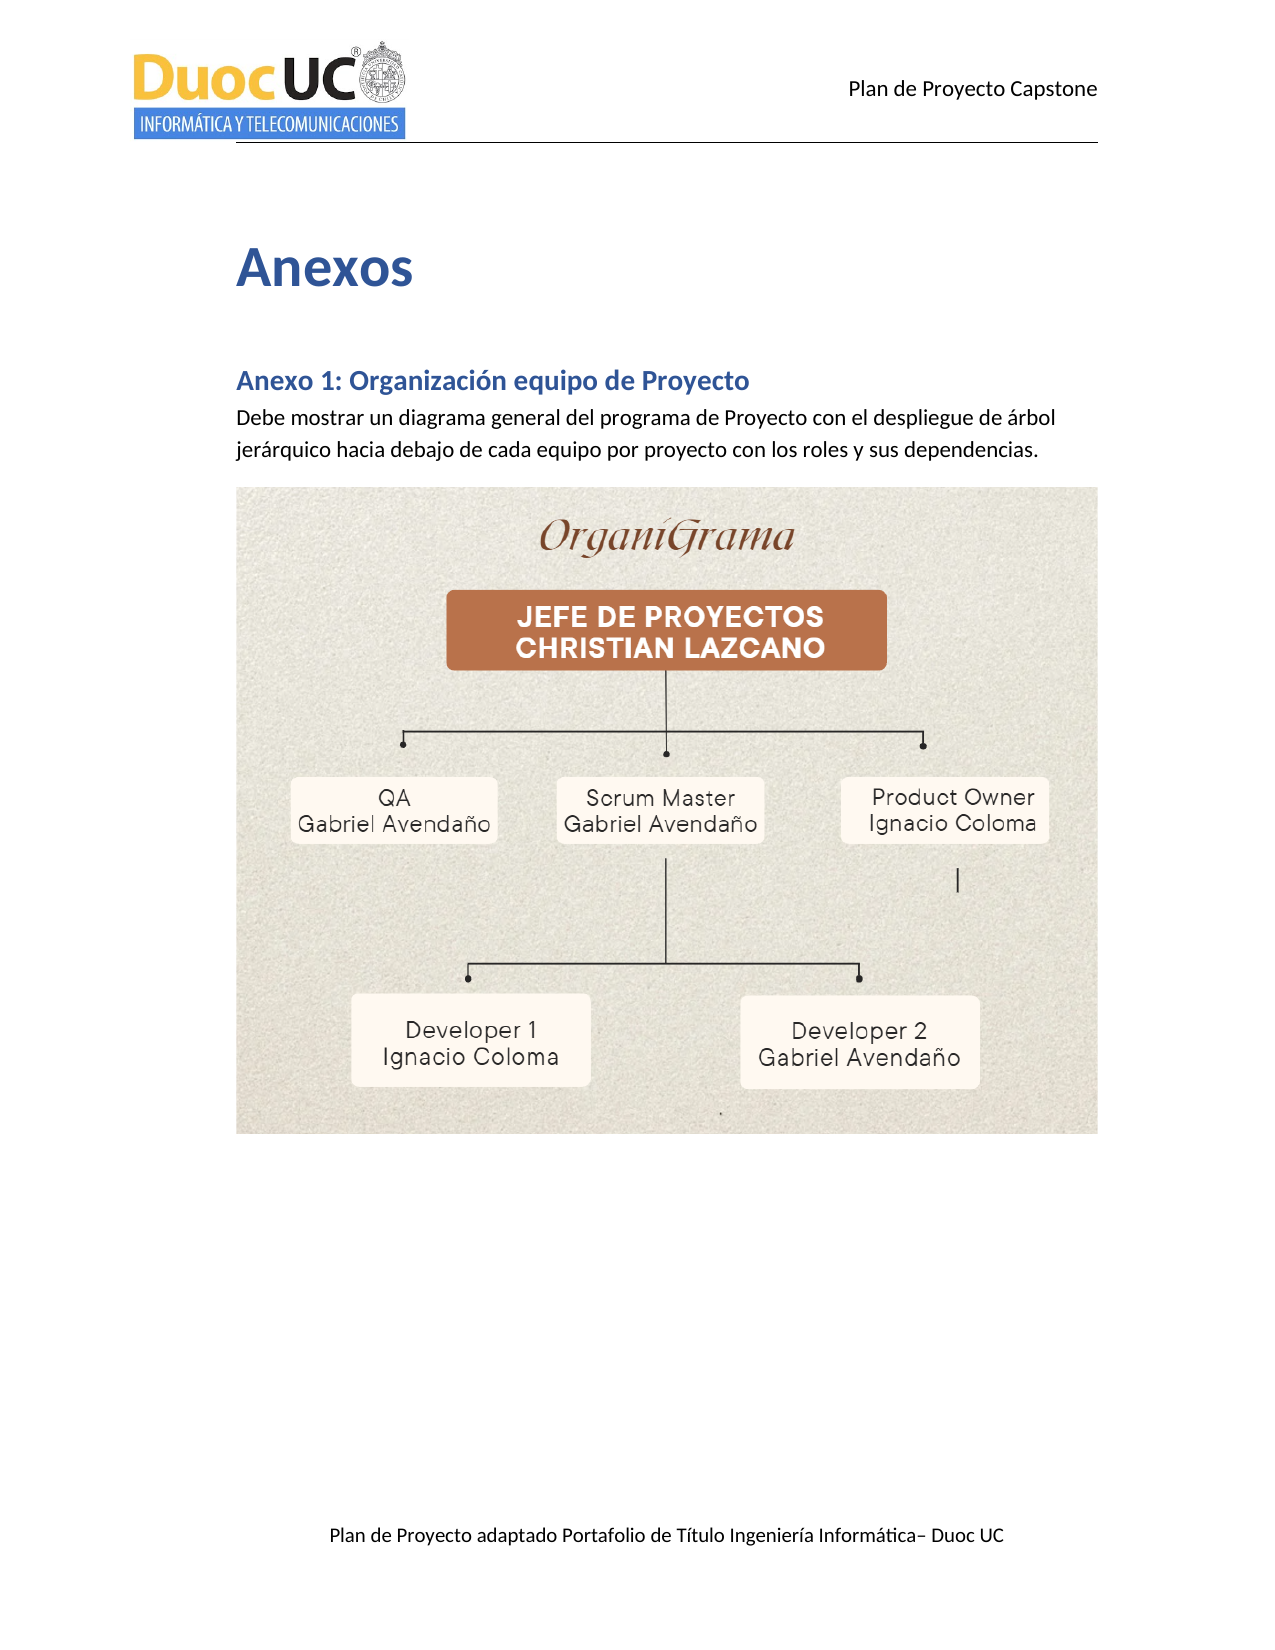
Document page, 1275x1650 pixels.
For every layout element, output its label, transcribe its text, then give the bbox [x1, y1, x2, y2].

subtitle Anexos [236, 230, 1098, 301]
picture [236, 487, 1098, 1134]
text Debe mostrar un diagrama general del programa de Proyecto con el despliegue de árbol jerárquico hacia debajo de cada equipo por proyecto con los roles y sus dependencias. [236, 403, 1098, 463]
picture [129, 39, 410, 147]
subtitle Anexo 1: Organización equipo de Proyecto [236, 362, 1098, 397]
